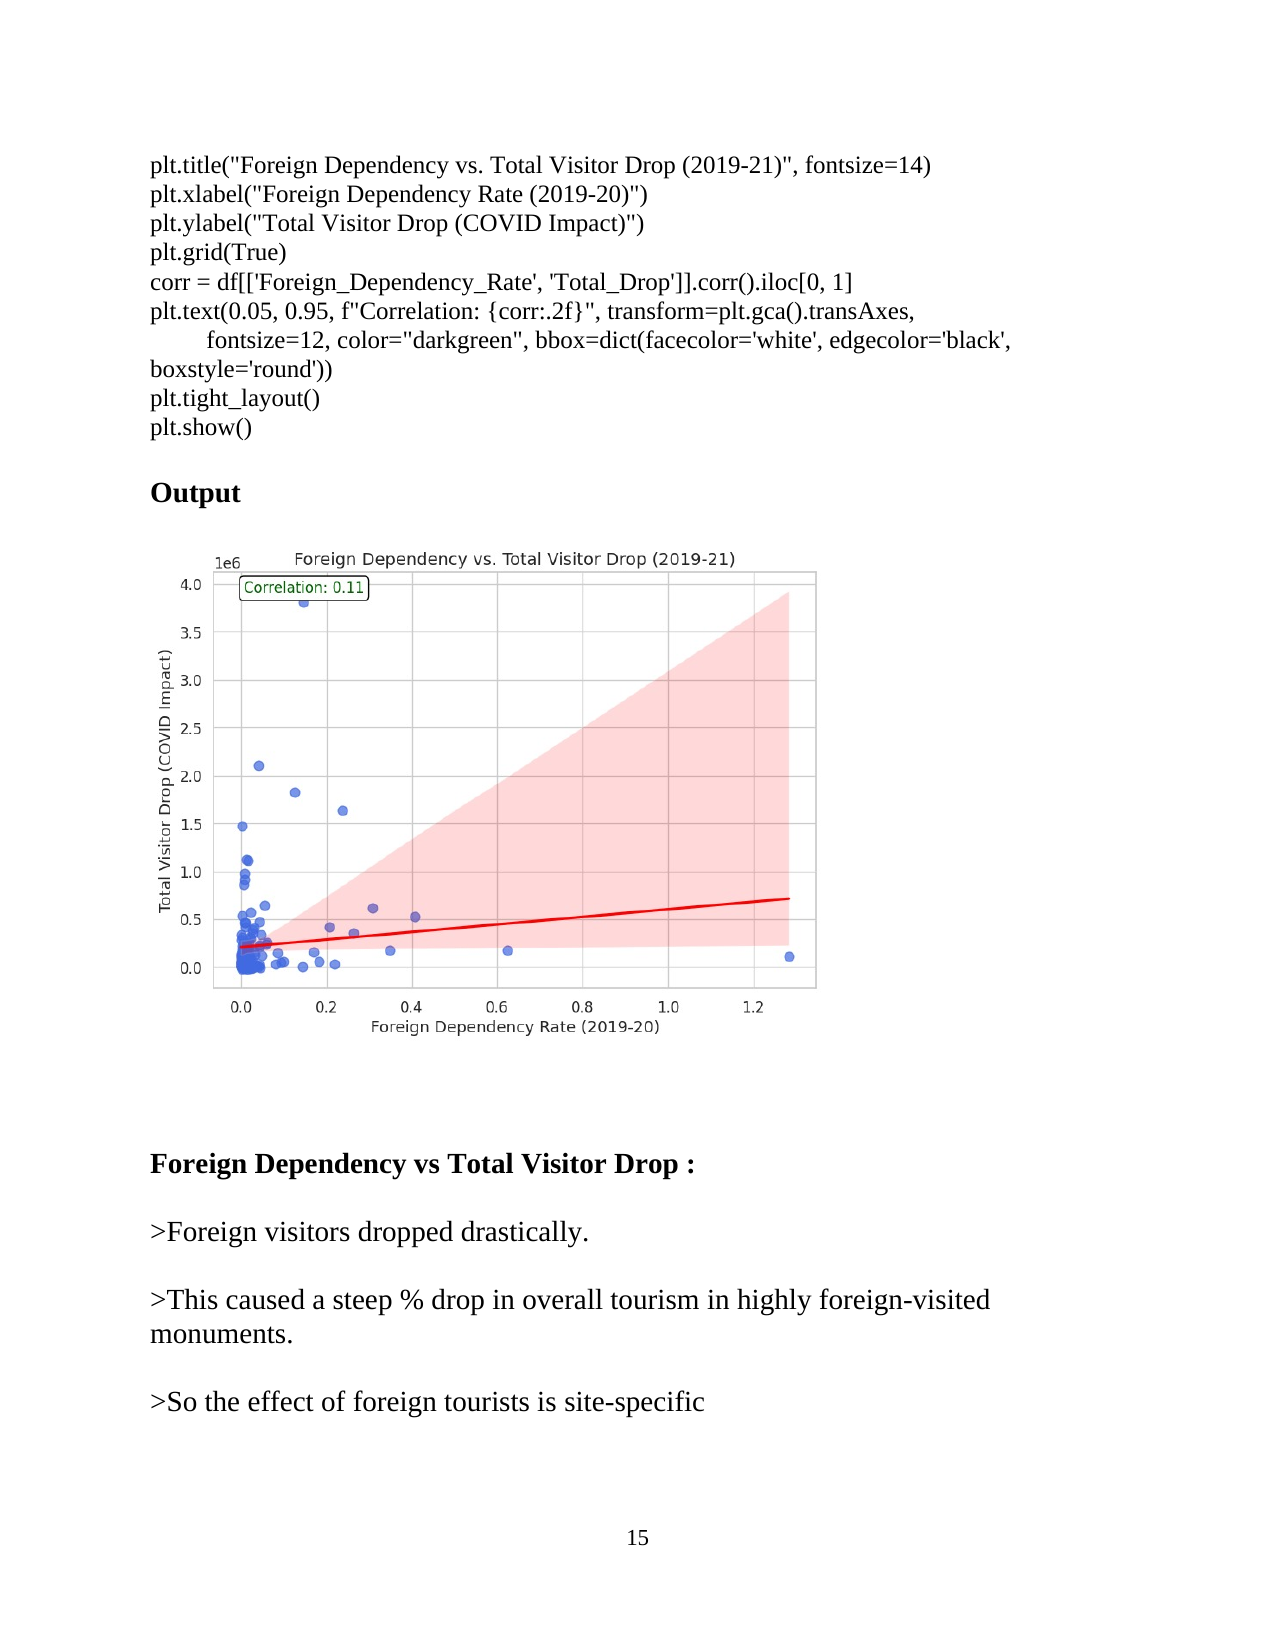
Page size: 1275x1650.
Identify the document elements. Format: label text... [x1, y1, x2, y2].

text Foreign Dependency vs Total Visitor Drop : [150, 1146, 1125, 1180]
text plt.show() [150, 412, 1125, 441]
text plt.grid(True) [150, 237, 1125, 266]
text plt.text(0.05, 0.95, f"Correlation: {corr:.2f}", transform=plt.gca().transAxes, [150, 296, 1125, 324]
text >This caused a steep % drop in overall tourism in highly foreign-visited monuments. [150, 1282, 1125, 1349]
text plt.xlabel("Foreign Dependency Rate (2019-20)") [150, 179, 1125, 208]
text fontsize=12, color="darkgreen", bbox=dict(facecolor='white', edgecolor='black', boxstyle='round')) [150, 325, 1125, 382]
text plt.title("Foreign Dependency vs. Total Visitor Drop (2019-21)", fontsize=14) [150, 150, 1125, 179]
picture [150, 543, 824, 1044]
text plt.tight_layout() [150, 383, 1125, 412]
text >So the effect of foreign tourists is site-specific [150, 1384, 1125, 1417]
text plt.ylabel("Total Visitor Drop (COVID Impact)") [150, 208, 1125, 237]
text >Foreign visitors dropped drastically. [150, 1214, 1125, 1248]
text Output [150, 475, 1125, 509]
text corr = df[['Foreign_Dependency_Rate', 'Total_Drop']].corr().iloc[0, 1] [150, 267, 1125, 295]
